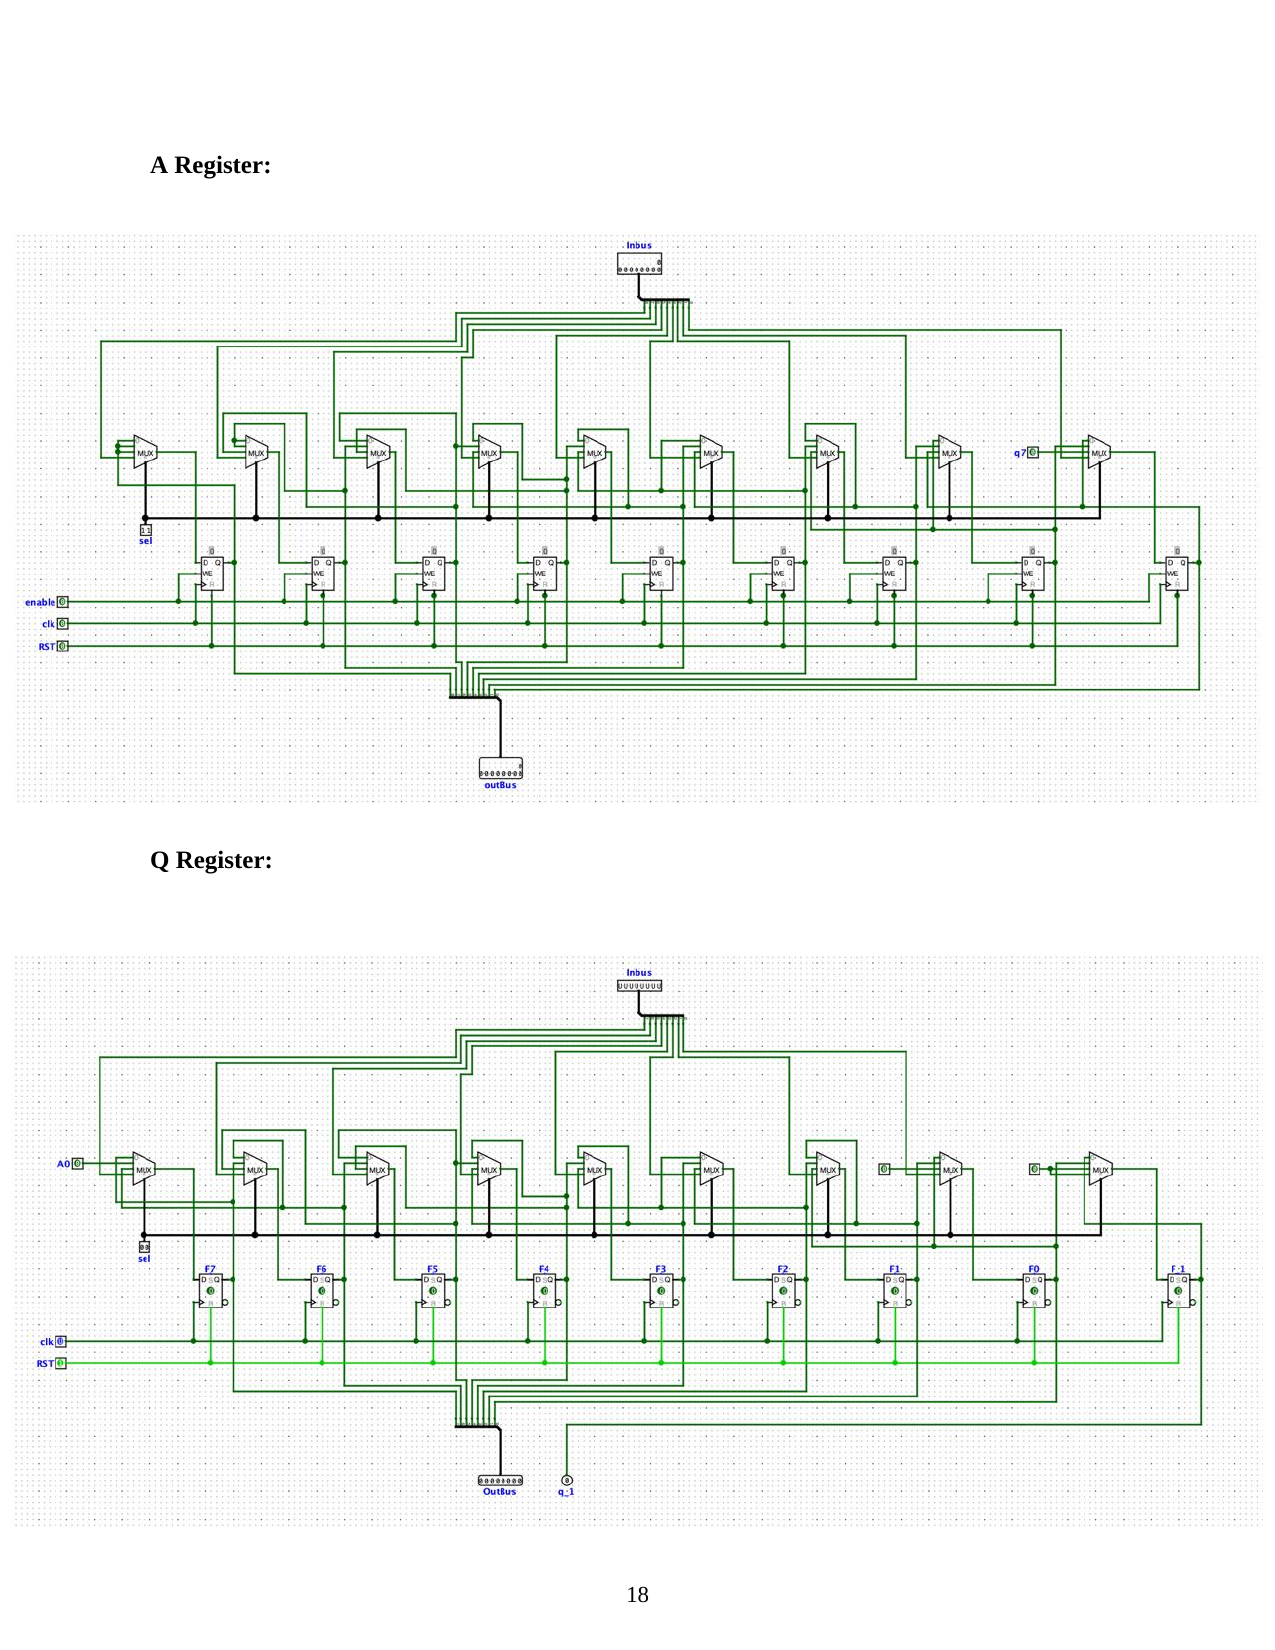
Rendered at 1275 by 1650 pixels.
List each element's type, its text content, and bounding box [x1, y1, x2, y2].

text A Register: [150, 150, 1125, 179]
text Q Register: [150, 845, 1125, 874]
picture [13, 232, 1261, 803]
picture [11, 955, 1263, 1528]
